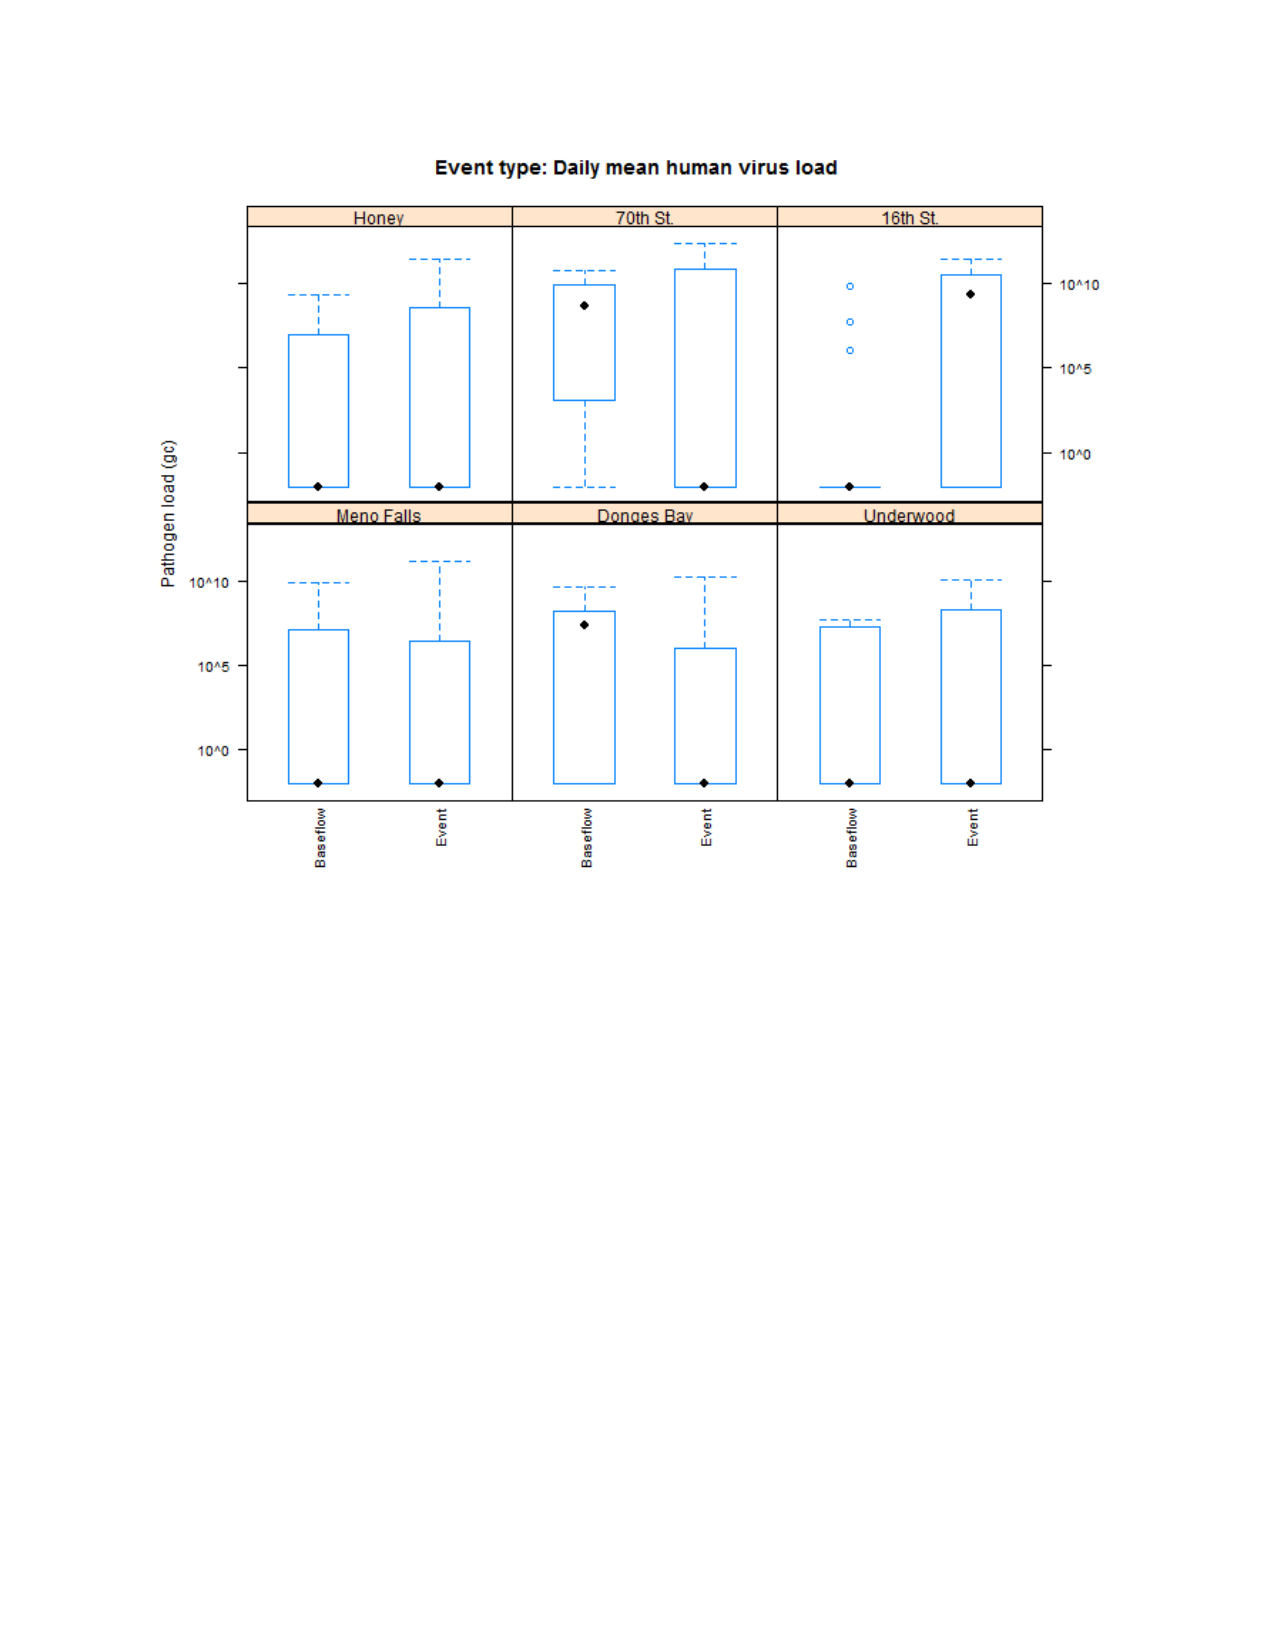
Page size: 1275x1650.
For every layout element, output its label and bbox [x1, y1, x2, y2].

picture [150, 150, 1125, 903]
